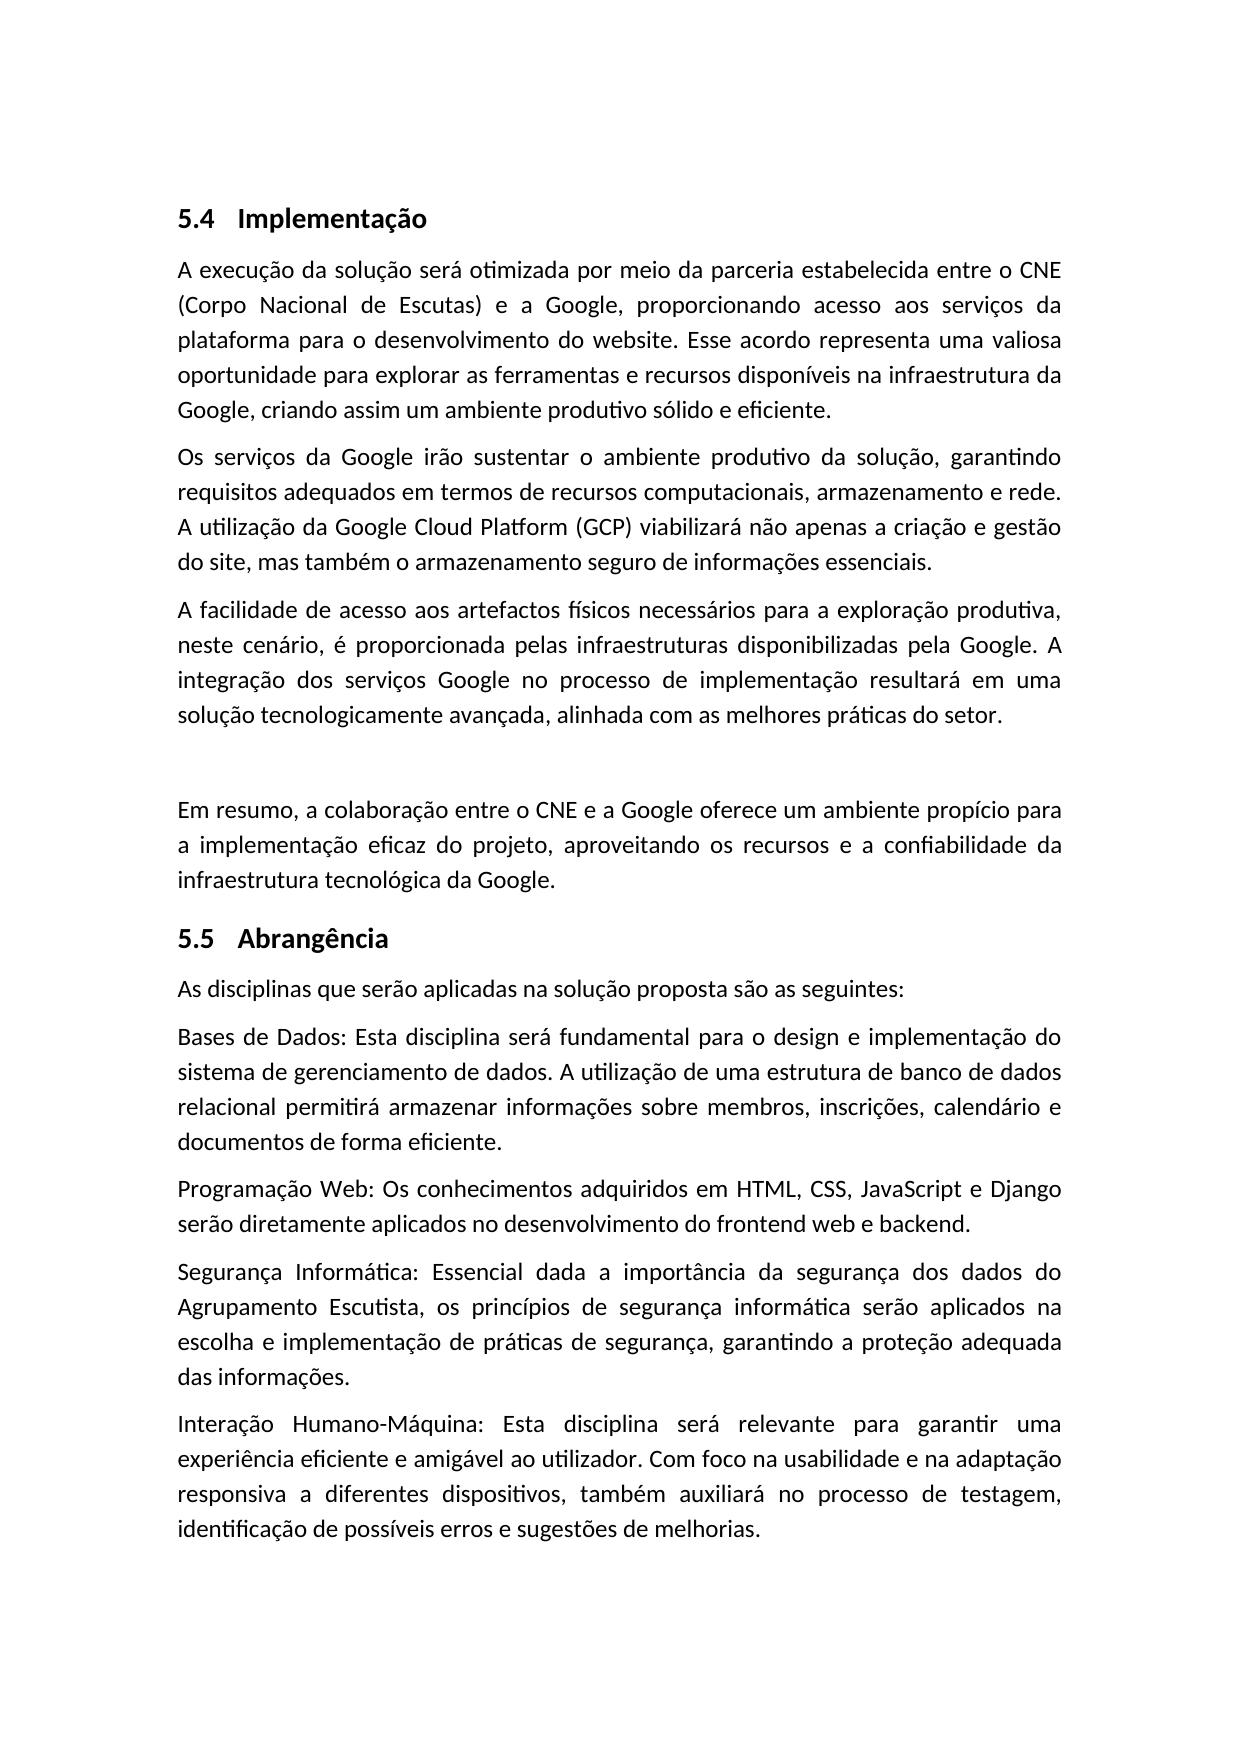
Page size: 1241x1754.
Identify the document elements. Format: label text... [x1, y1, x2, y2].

text Programação Web: Os conhecimentos adquiridos em HTML, CSS, JavaScript e Django serão diretamente aplicados no desenvolvimento do frontend web e backend. [177, 1173, 1063, 1239]
text Interação Humano-Máquina: Esta disciplina será relevante para garantir uma experiência eficiente e amigável ao utilizador. Com foco na usabilidade e na adaptação responsiva a diferentes dispositivos, também auxiliará no processo de testagem, identificação de possíveis erros e sugestões de melhorias. [177, 1408, 1063, 1544]
subtitle Abrangência [177, 920, 1063, 956]
text As disciplinas que serão aplicadas na solução proposta são as seguintes: [177, 973, 1063, 1004]
text Os serviços da Google irão sustentar o ambiente produtivo da solução, garantindo requisitos adequados em termos de recursos computacionais, armazenamento e rede. A utilização da Google Cloud Platform (GCP) viabilizará não apenas a criação e gestão do site, mas também o armazenamento seguro de informações essenciais. [177, 442, 1063, 577]
text Bases de Dados: Esta disciplina será fundamental para o design e implementação do sistema de gerenciamento de dados. A utilização de uma estrutura de banco de dados relacional permitirá armazenar informações sobre membros, inscrições, calendário e documentos de forma eficiente. [177, 1021, 1063, 1156]
text A execução da solução será otimizada por meio da parceria estabelecida entre o CNE (Corpo Nacional de Escutas) e a Google, proporcionando acesso aos serviços da plataforma para o desenvolvimento do website. Esse acordo representa uma valiosa oportunidade para explorar as ferramentas e recursos disponíveis na infraestrutura da Google, criando assim um ambiente produtivo sólido e eficiente. [177, 254, 1063, 424]
subtitle Implementação [177, 201, 1063, 236]
text Segurança Informática: Essencial dada a importância da segurança dos dados do Agrupamento Escutista, os princípios de segurança informática serão aplicados na escolha e implementação de práticas de segurança, garantindo a proteção adequada das informações. [177, 1256, 1063, 1391]
text A facilidade de acesso aos artefactos físicos necessários para a exploração produtiva, neste cenário, é proporcionada pelas infraestruturas disponibilizadas pela Google. A integração dos serviços Google no processo de implementação resultará em uma solução tecnologicamente avançada, alinhada com as melhores práticas do setor. [177, 594, 1063, 729]
text Em resumo, a colaboração entre o CNE e a Google oferece um ambiente propício para a implementação eficaz do projeto, aproveitando os recursos e a confiabilidade da infraestrutura tecnológica da Google. [177, 794, 1063, 894]
